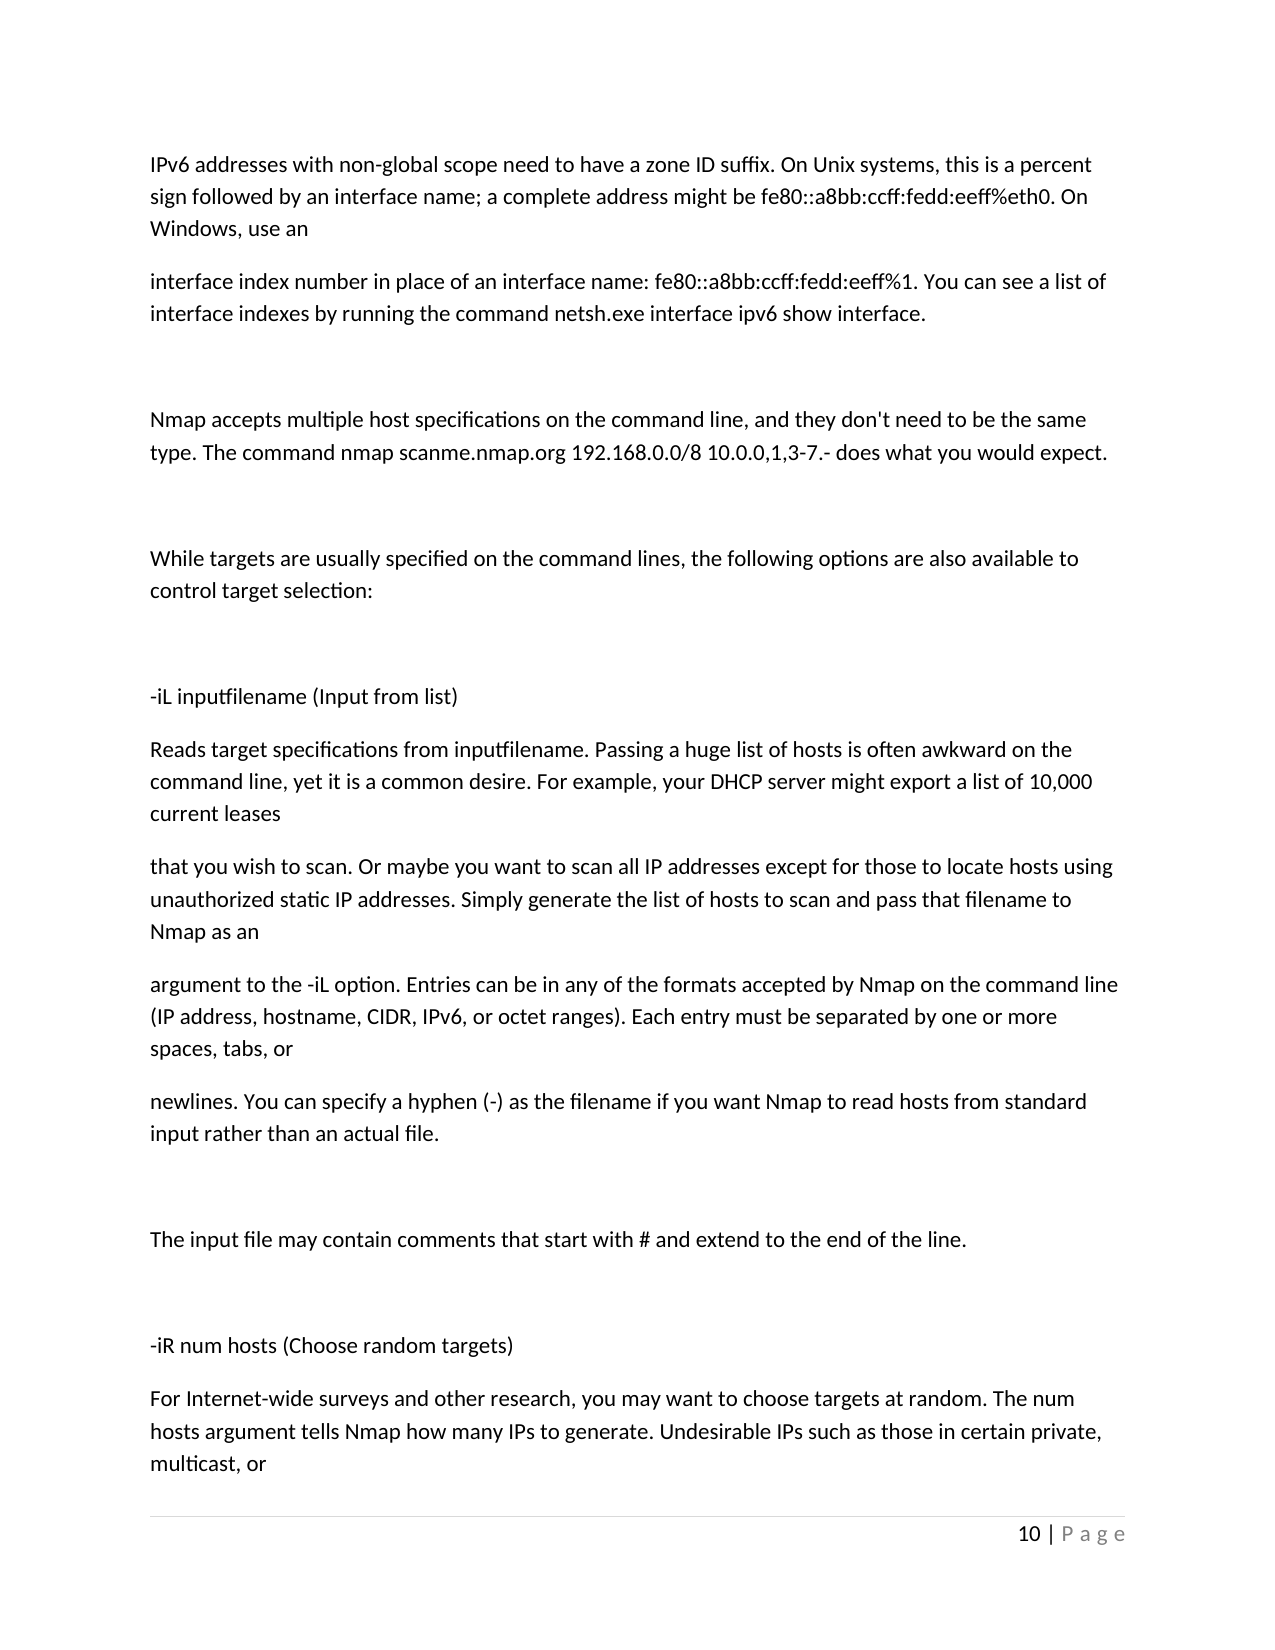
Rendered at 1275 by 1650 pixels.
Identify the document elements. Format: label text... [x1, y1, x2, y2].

text IPv6 addresses with non-global scope need to have a zone ID suffix. On Unix systems, this is a percent sign followed by an interface name; a complete address might be fe80::a8bb:ccff:fedd:eeff%eth0. On Windows, use an [150, 150, 1125, 242]
text argument to the -iL option. Entries can be in any of the formats accepted by Nmap on the command line (IP address, hostname, CIDR, IPv6, or octet ranges). Each entry must be separated by one or more spaces, tabs, or [150, 970, 1125, 1062]
text For Internet-wide surveys and other research, you may want to choose targets at random. The num hosts argument tells Nmap how many IPs to generate. Undesirable IPs such as those in certain private, multicast, or [150, 1384, 1125, 1477]
text -iR num hosts (Choose random targets) [150, 1332, 1125, 1359]
text -iL inputfilename (Input from list) [150, 682, 1125, 710]
text interface index number in place of an interface name: fe80::a8bb:ccff:fedd:eeff%1. You can see a list of interface indexes by running the command netsh.exe interface ipv6 show interface. [150, 267, 1125, 328]
text newlines. You can specify a hyphen (-) as the filename if you want Nmap to read hosts from standard input rather than an actual file. [150, 1087, 1125, 1147]
text Reads target specifications from inputfilename. Passing a huge list of hosts is often awkward on the command line, yet it is a common desire. For example, your DHCP server might export a list of 10,000 current leases [150, 735, 1125, 827]
text that you wish to scan. Or maybe you want to scan all IP addresses except for those to locate hosts using unauthorized static IP addresses. Simply generate the list of hosts to scan and pass that filename to Nmap as an [150, 852, 1125, 945]
text While targets are usually specified on the command lines, the following options are also available to control target selection: [150, 544, 1125, 604]
text Nmap accepts multiple host specifications on the command line, and they don't need to be the same type. The command nmap scanme.nmap.org 192.168.0.0/8 10.0.0,1,3-7.- does what you would expect. [150, 406, 1125, 466]
text The input file may contain comments that start with # and extend to the end of the line. [150, 1226, 1125, 1253]
